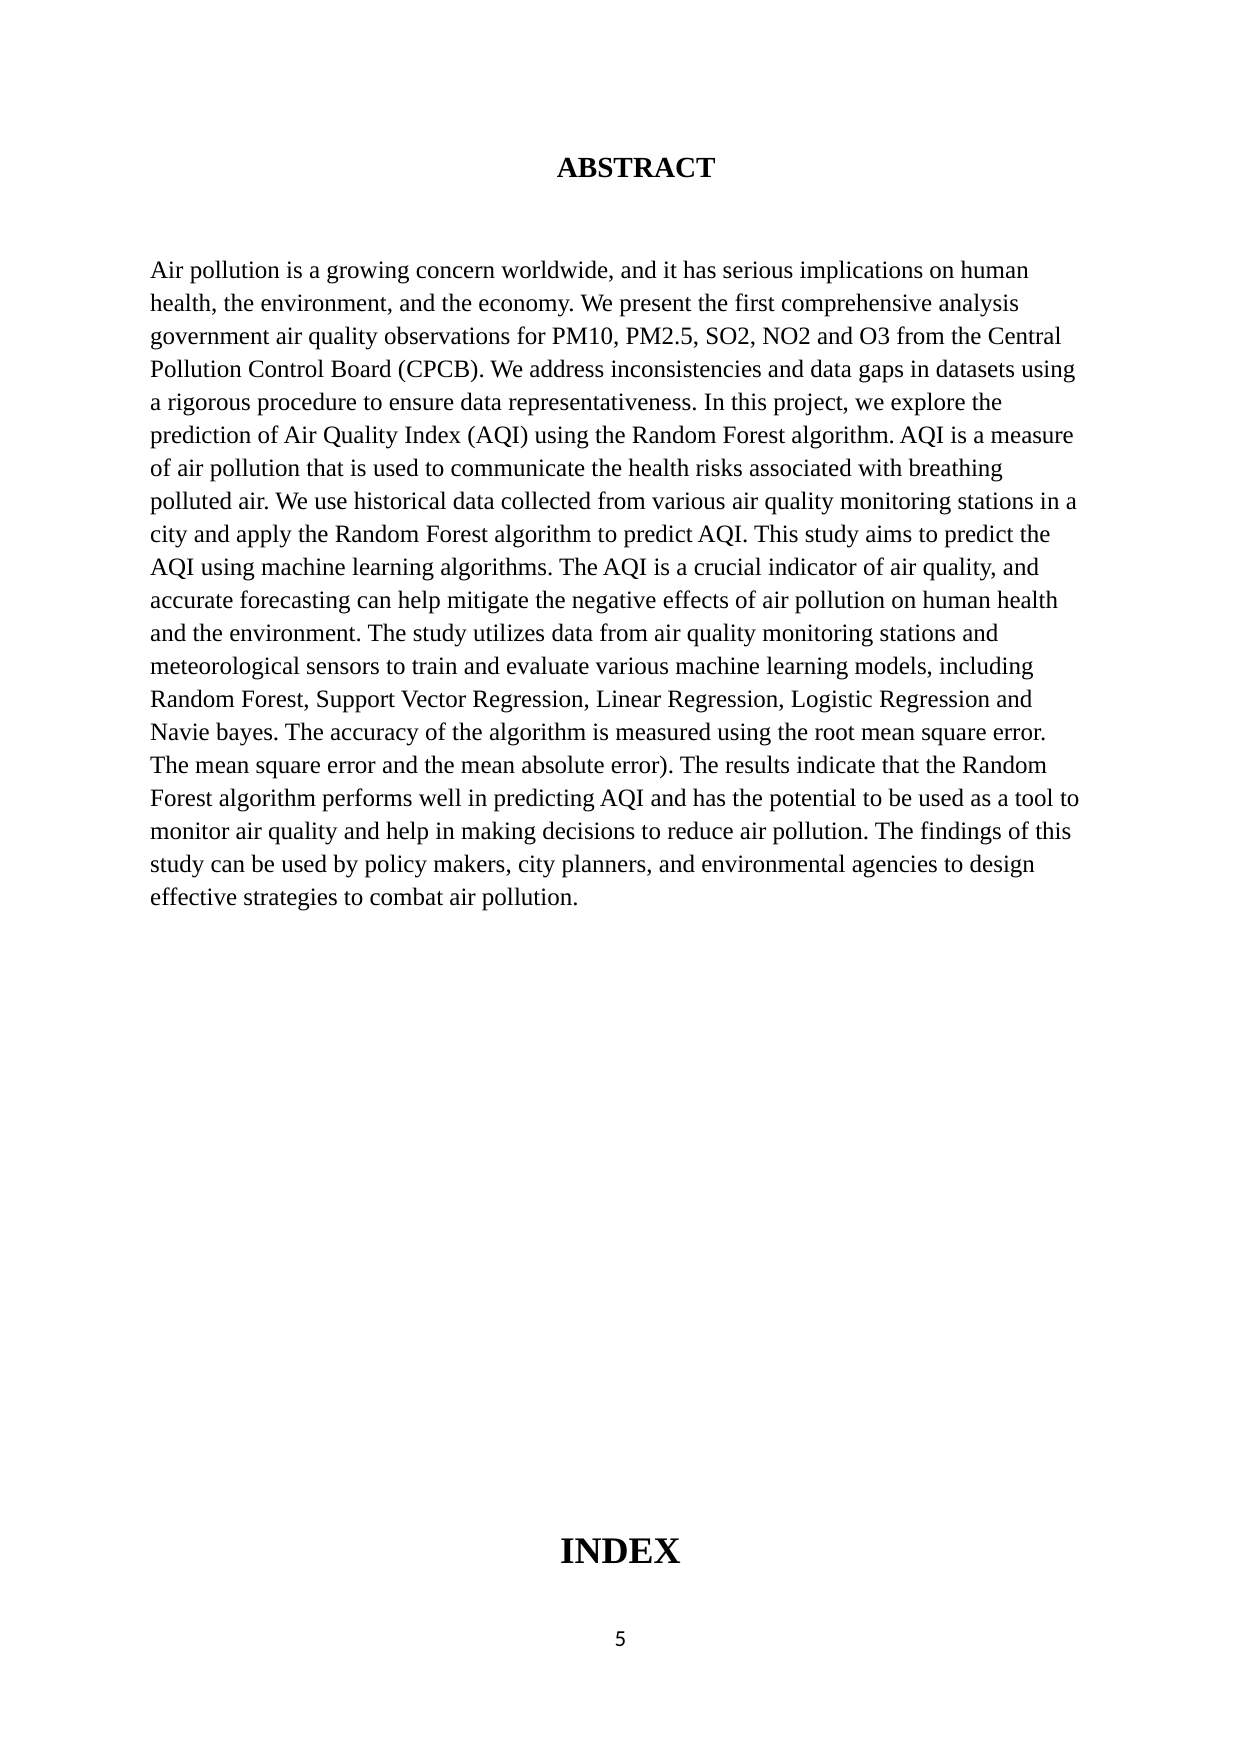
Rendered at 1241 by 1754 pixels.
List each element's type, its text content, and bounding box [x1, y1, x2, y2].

text INDEX [150, 1528, 1090, 1571]
